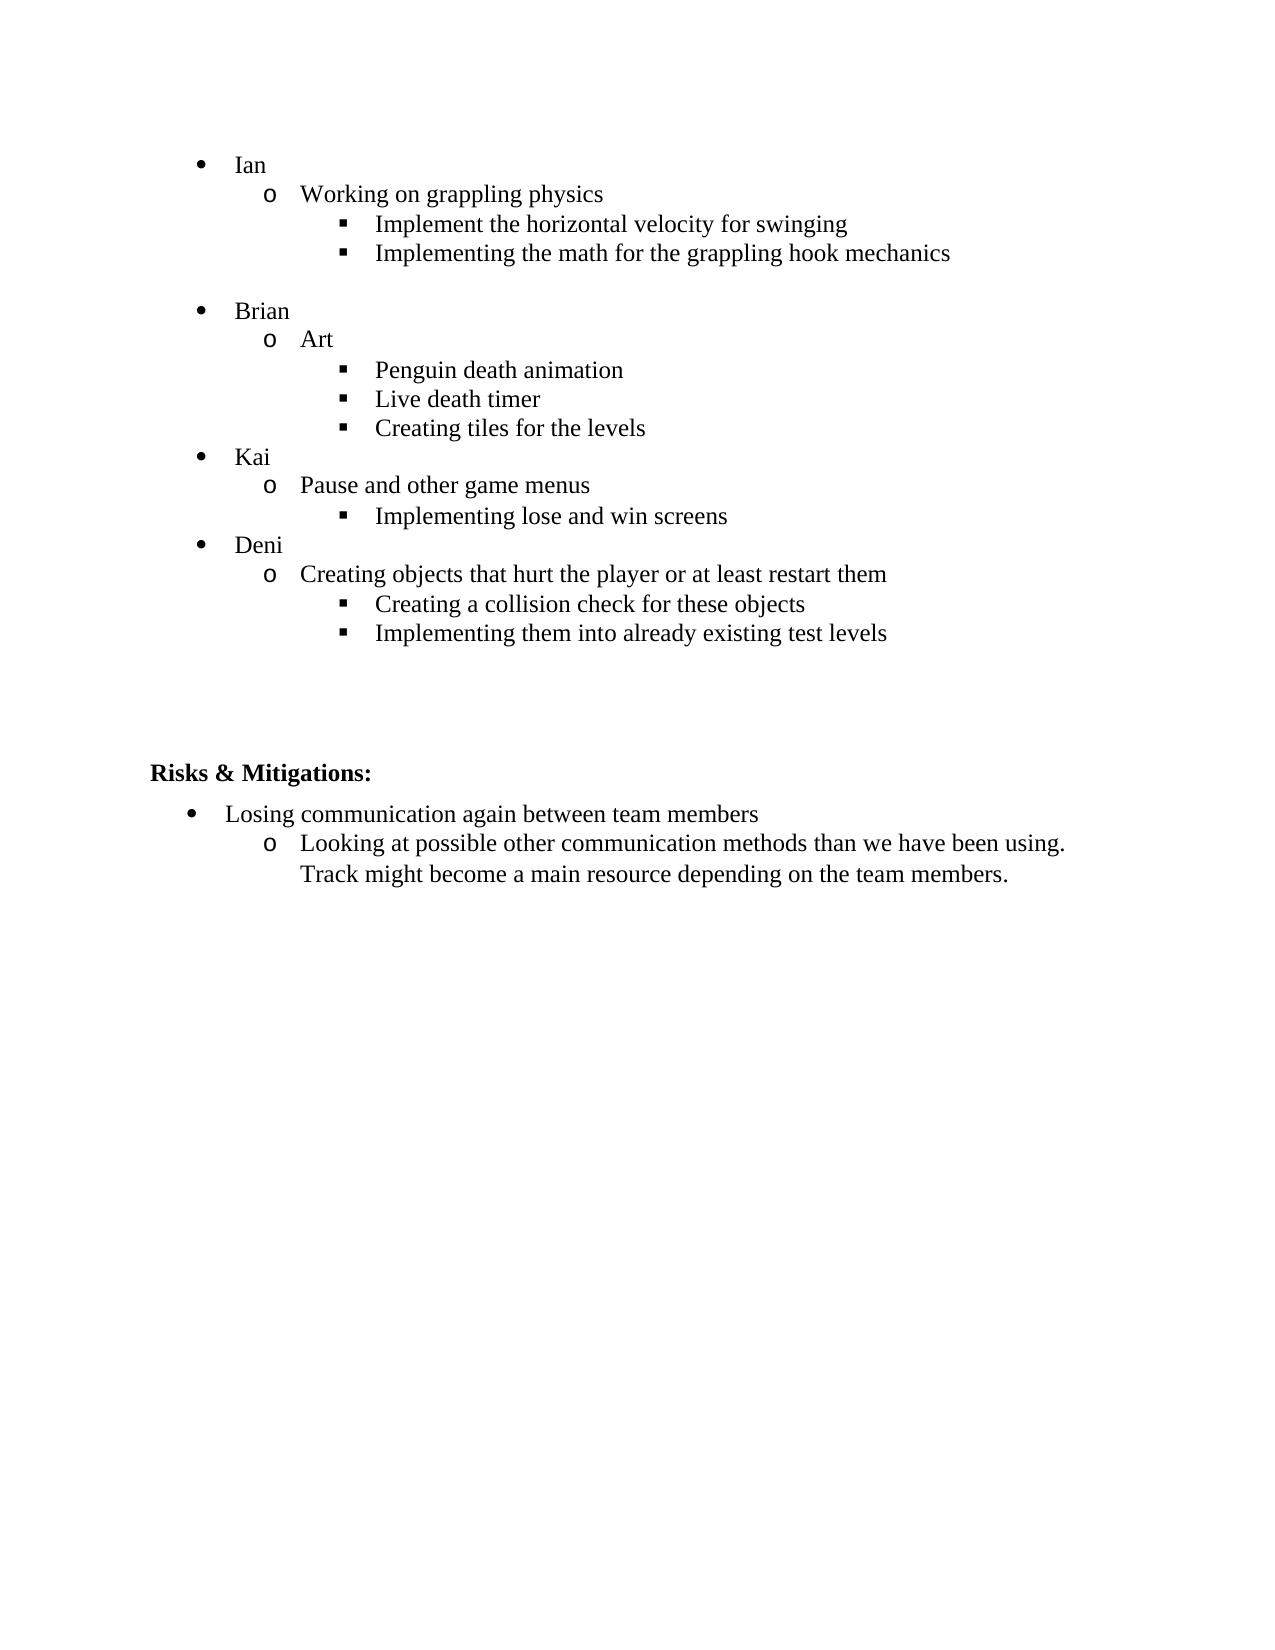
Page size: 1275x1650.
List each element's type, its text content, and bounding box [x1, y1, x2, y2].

list Creating a collision check for these objects [337, 589, 1125, 618]
subtitle Risks & Mitigations: [150, 758, 1125, 787]
list Brian [197, 296, 1125, 324]
list Live death timer [337, 384, 1125, 413]
list Kai [197, 442, 1125, 470]
list Implementing them into already existing test levels [337, 618, 1125, 647]
list Looking at possible other communication methods than we have been using. Track might become a main resource depending on the team members. [262, 828, 1125, 888]
list Pause and other game menus [262, 470, 1125, 501]
list Losing communication again between team members [187, 799, 1125, 828]
list Creating tiles for the levels [337, 413, 1125, 442]
list Working on grappling physics [262, 179, 1125, 209]
list Implement the horizontal velocity for swinging [337, 209, 1125, 238]
list Art [262, 324, 1125, 355]
list Penguin death animation [337, 355, 1125, 384]
list Deni [197, 530, 1125, 559]
list Creating objects that hurt the player or at least restart them [262, 559, 1125, 589]
list Implementing the math for the grappling hook mechanics [337, 238, 1125, 267]
list Implementing lose and win screens [337, 501, 1125, 530]
list Ian [197, 150, 1125, 179]
